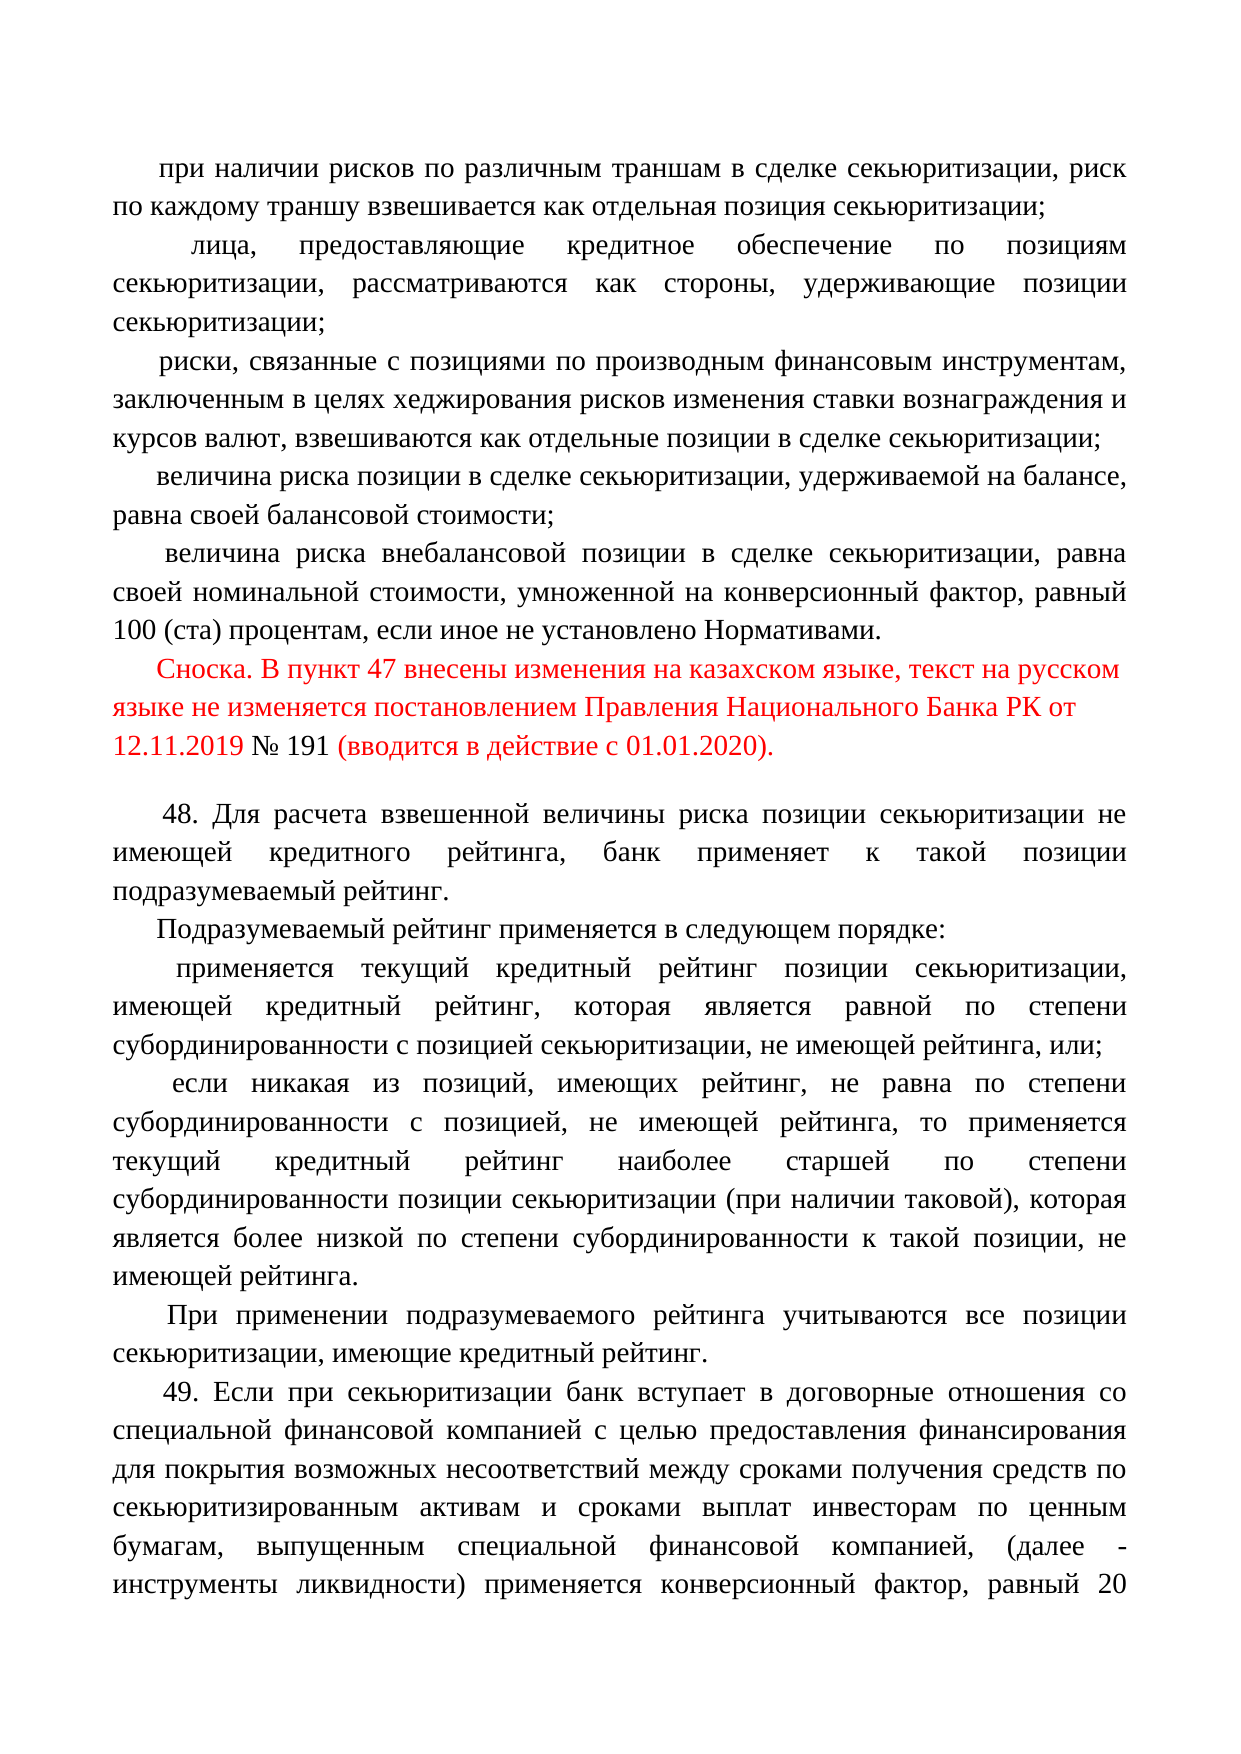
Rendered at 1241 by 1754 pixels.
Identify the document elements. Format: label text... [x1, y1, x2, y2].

text применяется текущий кредитный рейтинг позиции секьюритизации, имеющей кредитный рейтинг, которая является равной по степени субординированности с позицией секьюритизации, не имеющей рейтинга, или; [112, 950, 1128, 1061]
text Подразумеваемый рейтинг применяется в следующем порядке: [112, 911, 1128, 945]
text 48. Для расчета взвешенной величины риска позиции секьюритизации не имеющей кредитного рейтинга, банк применяет к такой позиции подразумеваемый рейтинг. [112, 796, 1128, 906]
text если никакая из позиций, имеющих рейтинг, не равна по степени субординированности с позицией, не имеющей рейтинга, то применяется текущий кредитный рейтинг наиболее старшей по степени субординированности позиции секьюритизации (при наличии таковой), которая является более низкой по степени субординированности к такой позиции, не имеющей рейтинга. [112, 1066, 1128, 1292]
text При применении подразумеваемого рейтинга учитываются все позиции секьюритизации, имеющие кредитный рейтинг. [112, 1297, 1128, 1369]
text при наличии рисков по различным траншам в сделке секьюритизации, риск по каждому траншу взвешивается как отдельная позиция секьюритизации; [112, 150, 1128, 222]
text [112, 1374, 1128, 1600]
text величина риска внебалансовой позиции в сделке секьюритизации, равна своей номинальной стоимости, умноженной на конверсионный фактор, равный 100 (ста) процентам, если иное не установлено Нормативами. [112, 535, 1128, 646]
text лица, предоставляющие кредитное обеспечение по позициям секьюритизации, рассматриваются как стороны, удерживающие позиции секьюритизации; [112, 227, 1128, 338]
text риски, связанные с позициями по производным финансовым инструментам, заключенным в целях хеджирования рисков изменения ставки вознаграждения и курсов валют, взвешиваются как отдельные позиции в сделке секьюритизации; [112, 343, 1128, 453]
text величина риска позиции в сделке секьюритизации, удерживаемой на балансе, равна своей балансовой стоимости; [112, 458, 1128, 530]
text Сноска. В пункт 47 внесены изменения на казахском языке, текст на русском языке не изменяется постановлением Правления Национального Банка РК от 12.11.2019 № 191 (вводится в действие с 01.01.2020). [112, 651, 1128, 792]
